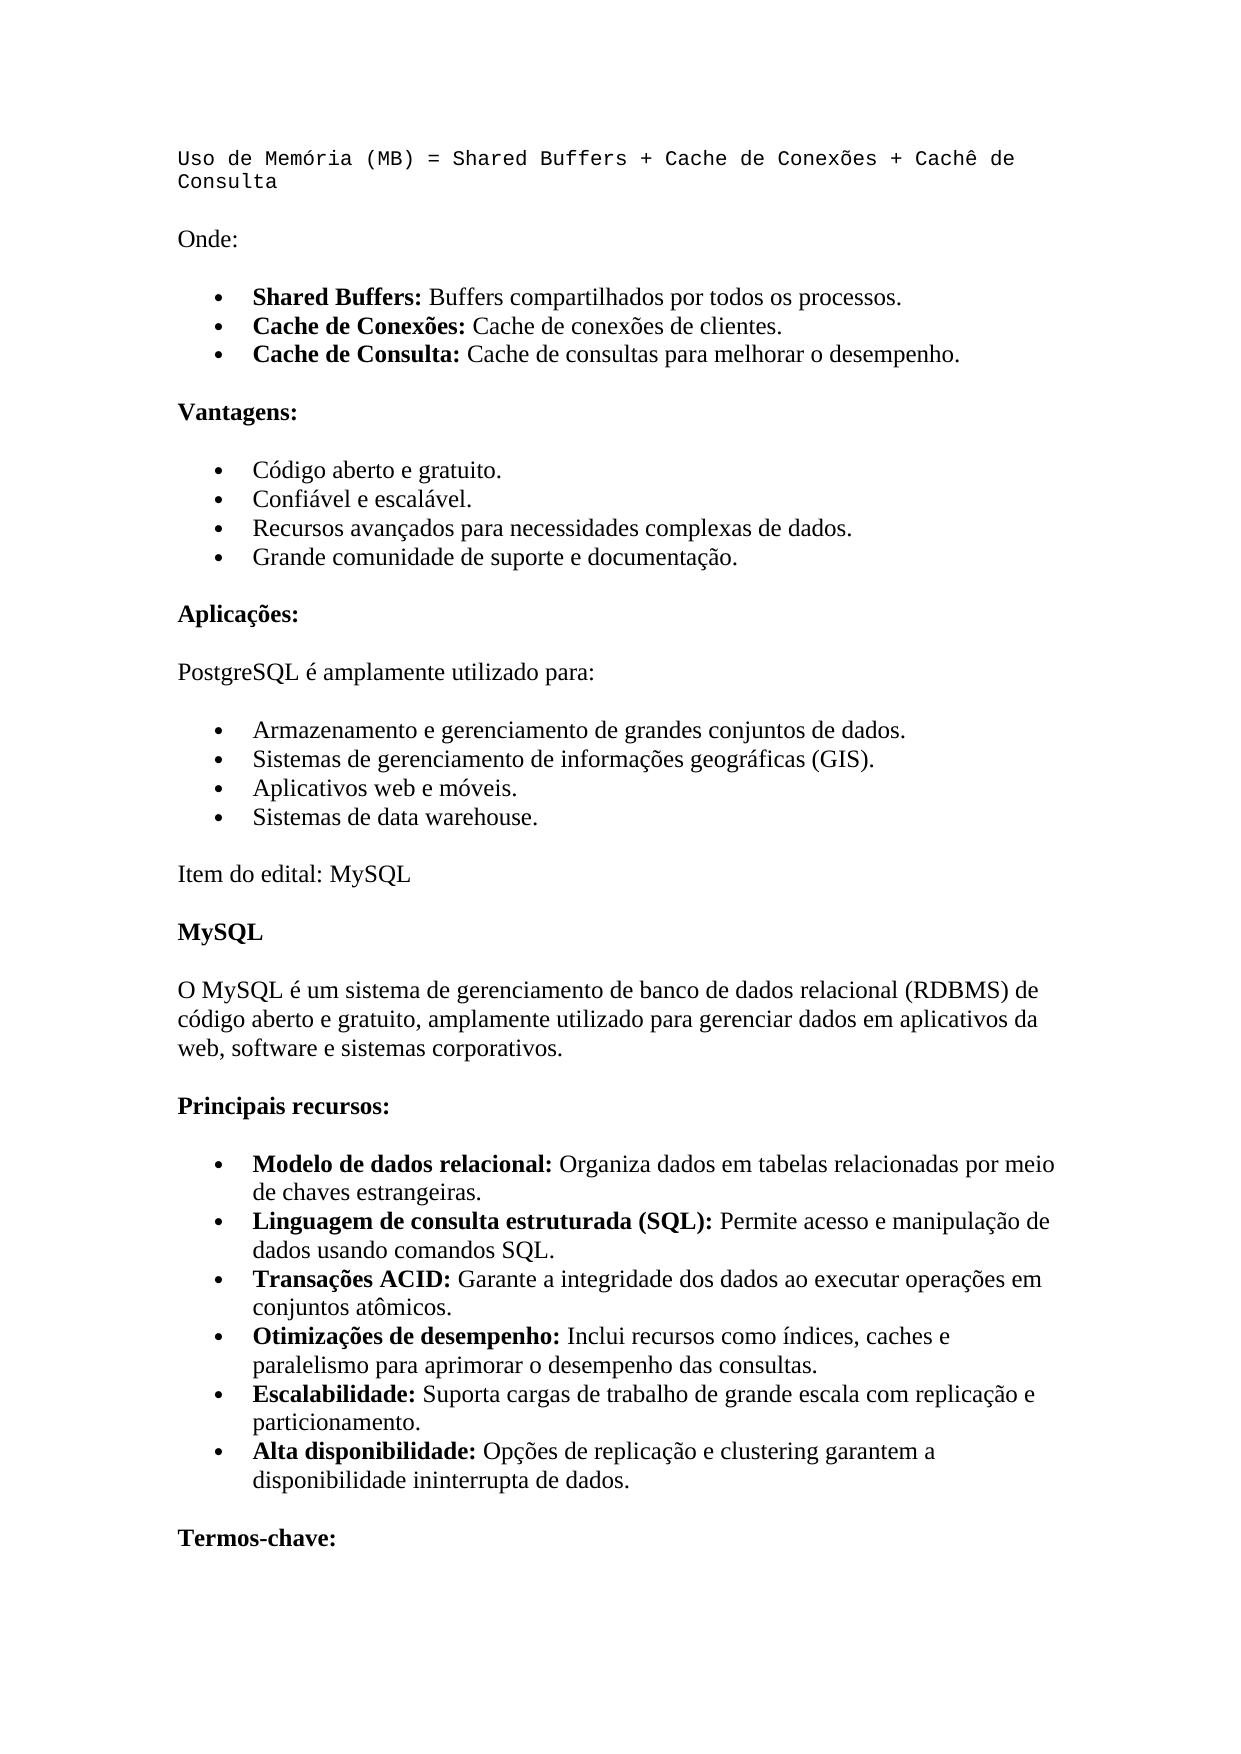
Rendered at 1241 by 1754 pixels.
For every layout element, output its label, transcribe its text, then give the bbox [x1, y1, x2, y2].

text Termos-chave: [177, 1523, 1063, 1552]
list Confiável e escalável. [215, 484, 1063, 513]
list Recursos avançados para necessidades complexas de dados. [215, 513, 1063, 542]
text PostgreSQL é amplamente utilizado para: [177, 657, 1063, 686]
text Aplicações: [177, 599, 1063, 628]
list Escalabilidade: Suporta cargas de trabalho de grande escala com replicação e particionamento. [215, 1379, 1063, 1436]
text Vantagens: [177, 397, 1063, 426]
list Sistemas de gerenciamento de informações geográficas (GIS). [215, 744, 1063, 773]
text Uso de Memória (MB) = Shared Buffers + Cache de Conexões + Cachê de Consulta [177, 148, 1063, 195]
list Armazenamento e gerenciamento de grandes conjuntos de dados. [215, 715, 1063, 744]
list Shared Buffers: Buffers compartilhados por todos os processos. [215, 282, 1063, 311]
list Modelo de dados relacional: Organiza dados em tabelas relacionadas por meio de chaves estrangeiras. [215, 1149, 1063, 1206]
list Transações ACID: Garante a integridade dos dados ao executar operações em conjuntos atômicos. [215, 1264, 1063, 1321]
list Código aberto e gratuito. [215, 455, 1063, 484]
text O MySQL é um sistema de gerenciamento de banco de dados relacional (RDBMS) de código aberto e gratuito, amplamente utilizado para gerenciar dados em aplicativos da web, software e sistemas corporativos. [177, 975, 1063, 1062]
text Item do edital: MySQL [177, 859, 1063, 888]
list Cache de Consulta: Cache de consultas para melhorar o desempenho. [215, 339, 1063, 368]
list Aplicativos web e móveis. [215, 773, 1063, 802]
text Onde: [177, 224, 1063, 253]
list Sistemas de data warehouse. [215, 802, 1063, 830]
text MySQL [177, 917, 1063, 946]
list Alta disponibilidade: Opções de replicação e clustering garantem a disponibilidade ininterrupta de dados. [215, 1436, 1063, 1494]
text Principais recursos: [177, 1091, 1063, 1119]
list Linguagem de consulta estruturada (SQL): Permite acesso e manipulação de dados usando comandos SQL. [215, 1206, 1063, 1264]
list Cache de Conexões: Cache de conexões de clientes. [215, 311, 1063, 339]
list Grande comunidade de suporte e documentação. [215, 542, 1063, 570]
list Otimizações de desempenho: Inclui recursos como índices, caches e paralelismo para aprimorar o desempenho das consultas. [215, 1321, 1063, 1379]
